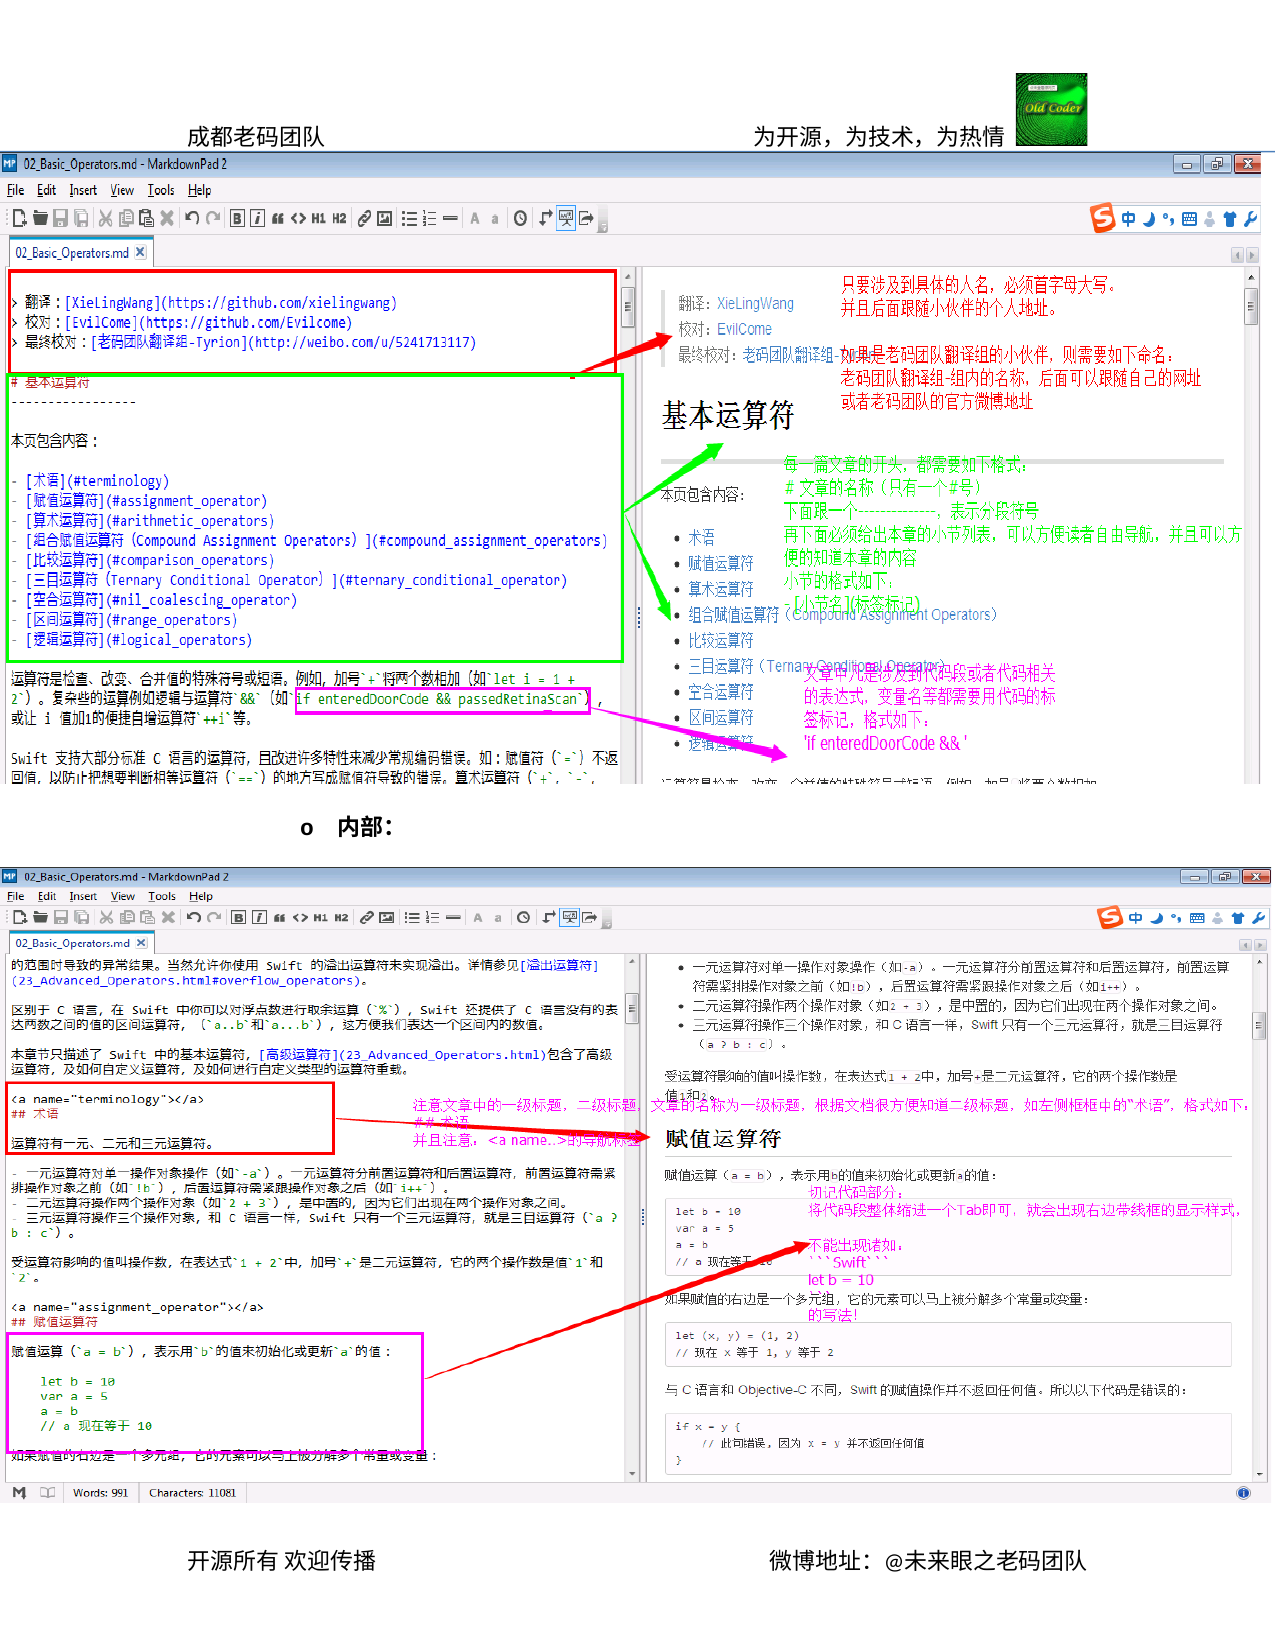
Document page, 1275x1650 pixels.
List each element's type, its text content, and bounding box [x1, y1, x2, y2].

picture [0, 867, 1272, 1503]
list 内部： [300, 808, 1087, 842]
picture [1015, 73, 1088, 146]
picture [0, 152, 1261, 784]
